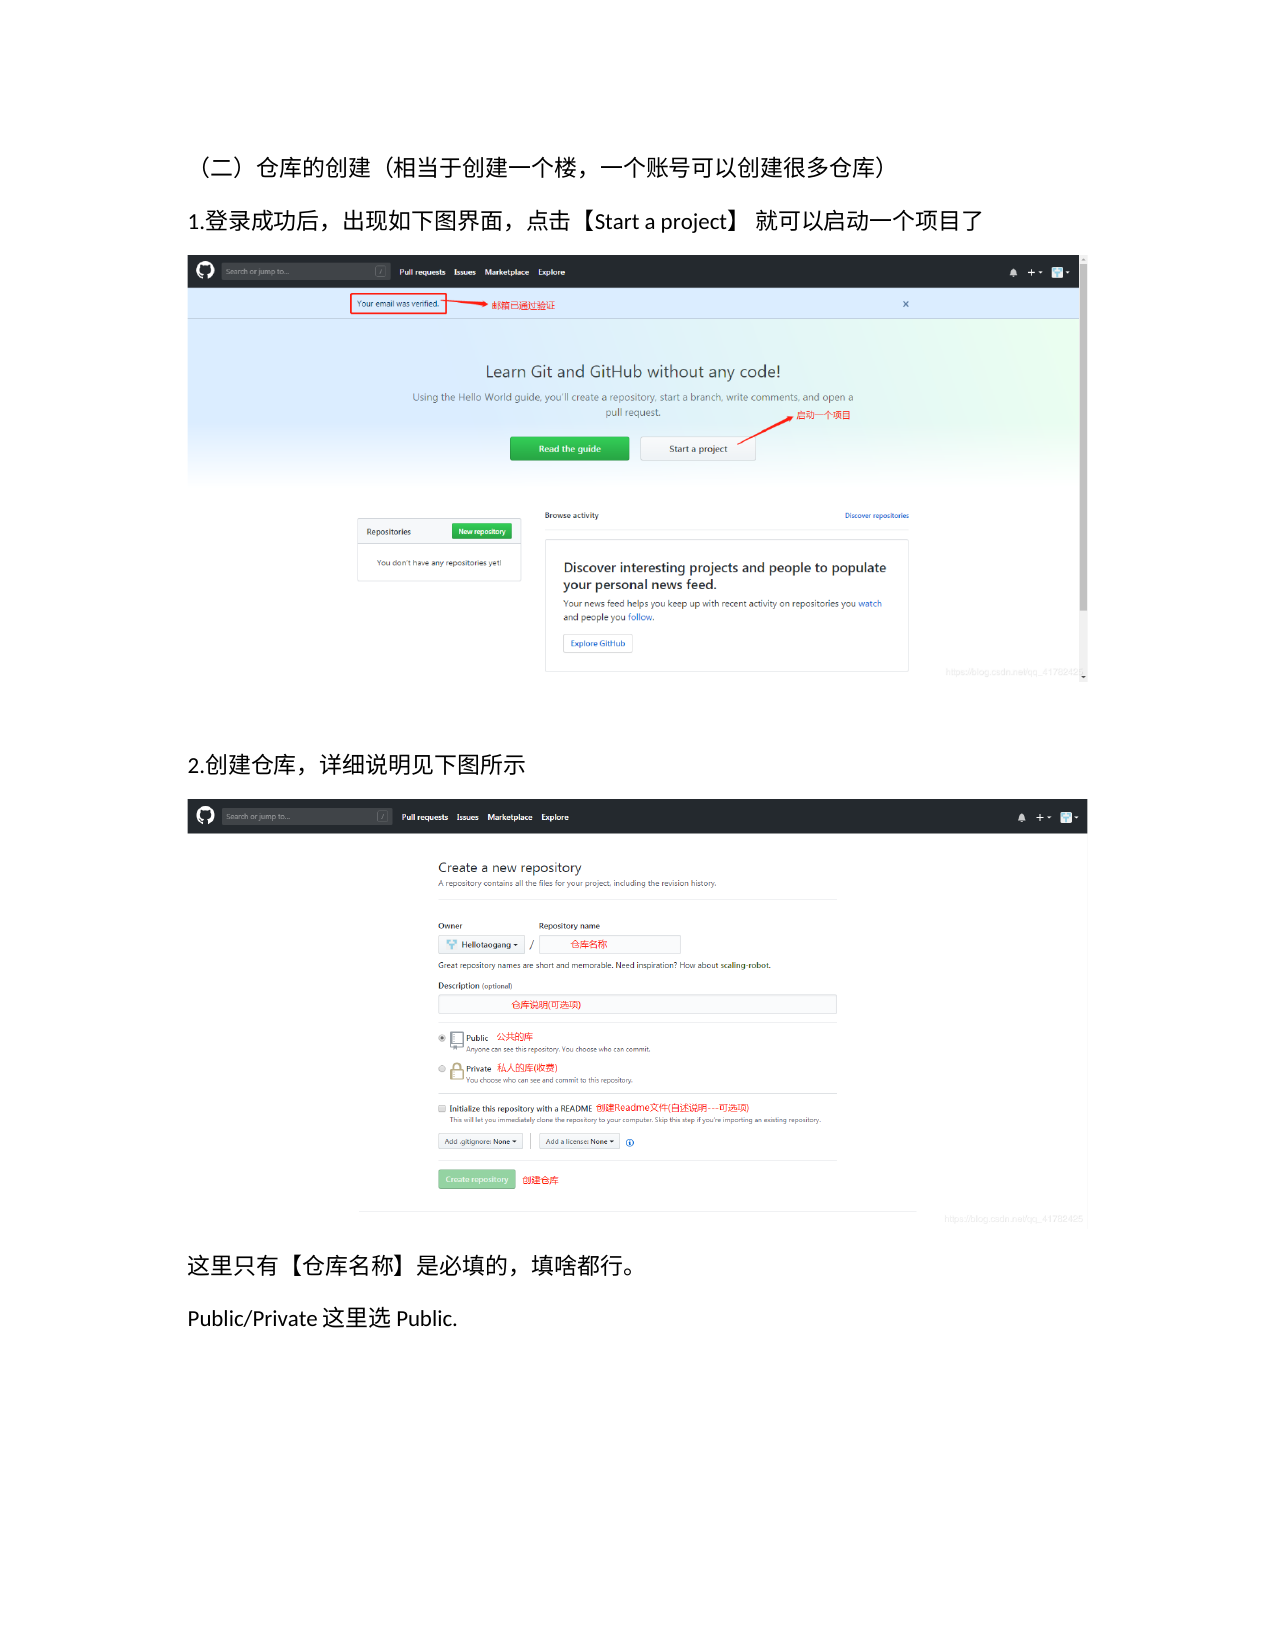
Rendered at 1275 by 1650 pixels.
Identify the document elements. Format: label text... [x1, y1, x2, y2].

picture [187, 255, 1088, 682]
picture [187, 799, 1088, 1229]
text 2.创建仓库，详细说明见下图所示 [187, 747, 1087, 780]
text Public/Private这里选Public. [187, 1300, 1087, 1333]
text 这里只有【仓库名称】是必填的，填啥都行。 [187, 1247, 1087, 1281]
text （二）仓库的创建（相当于创建一个楼，一个账号可以创建很多仓库） [187, 150, 1087, 183]
text 1.登录成功后，出现如下图界面，点击【Start a project】 就可以启动一个项目了 [187, 202, 1087, 236]
